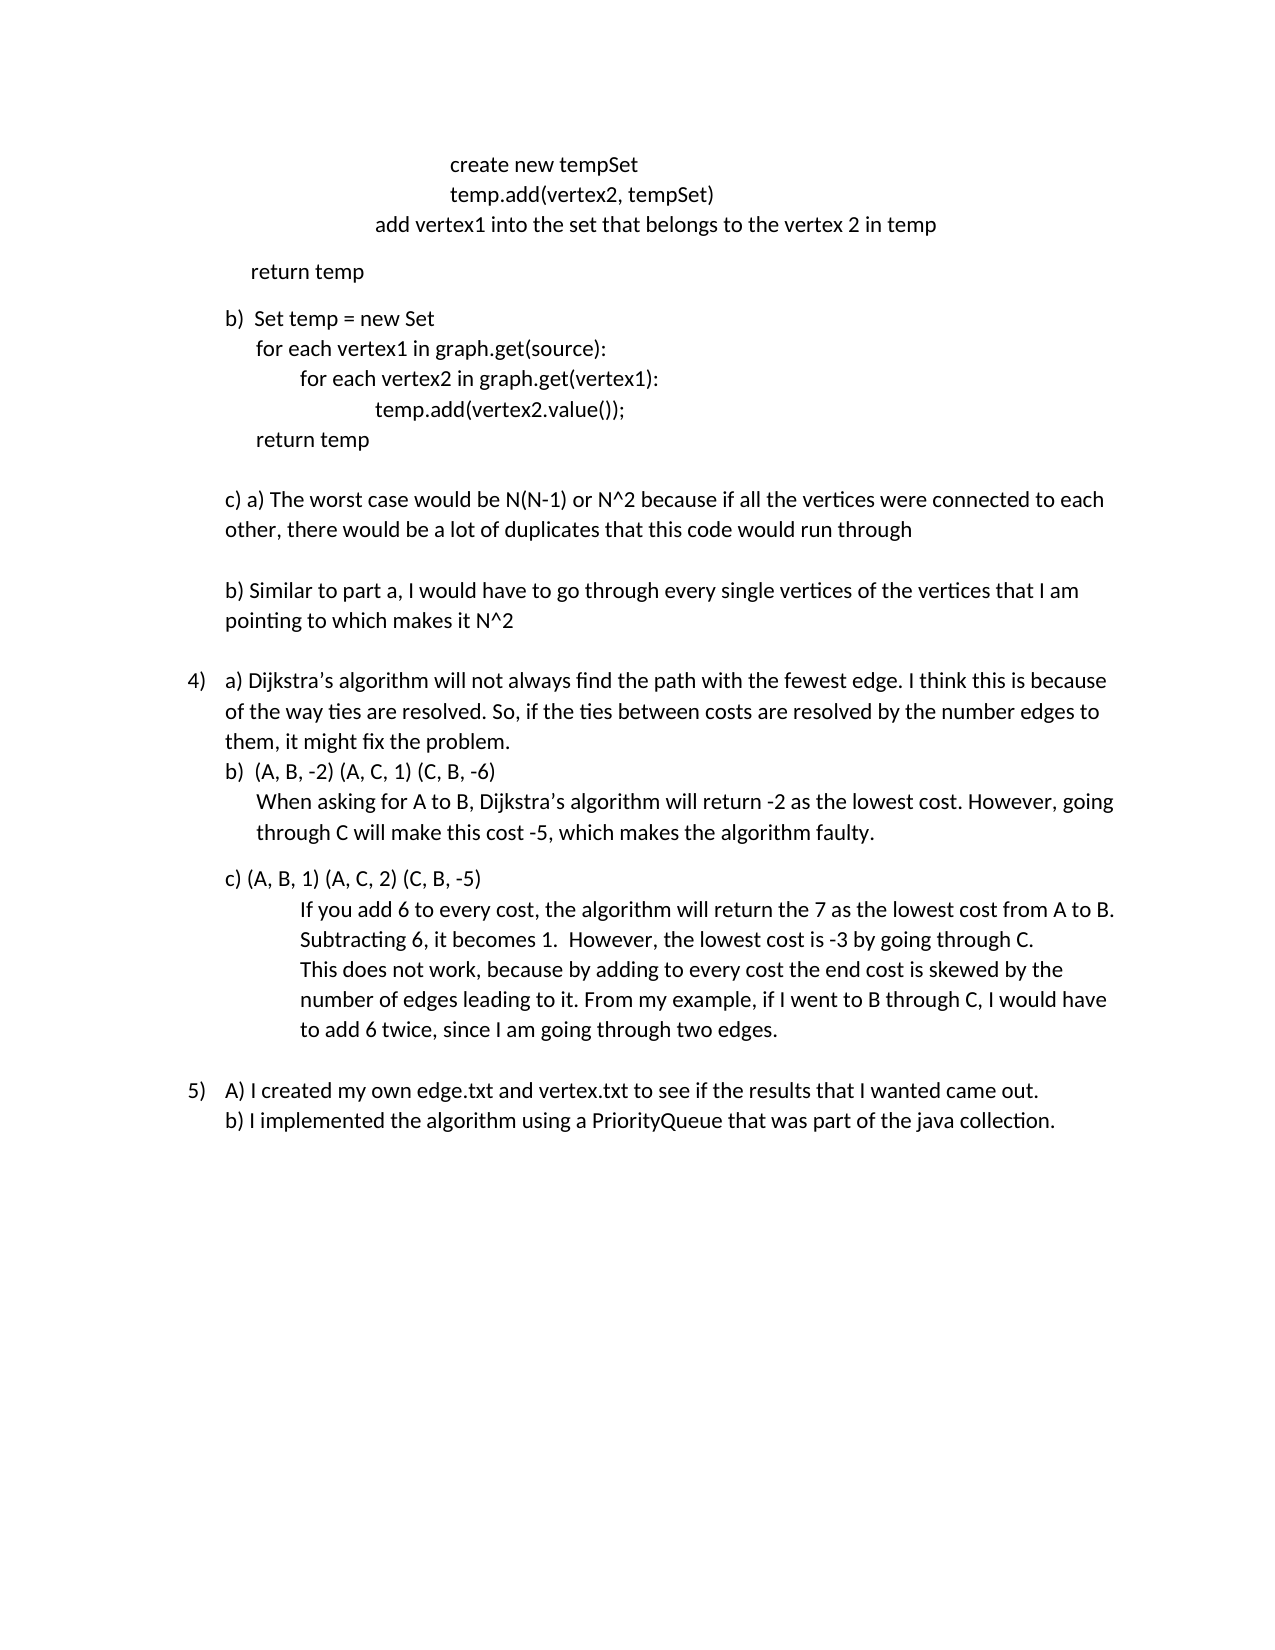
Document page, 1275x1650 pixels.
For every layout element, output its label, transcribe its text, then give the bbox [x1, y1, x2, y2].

list c) a) The worst case would be N(N-1) or N^2 because if all the vertices were connected to each other, there would be a lot of duplicates that this code would run through [225, 485, 1125, 544]
list temp.add(vertex2, tempSet) [300, 180, 1125, 208]
list b) Set temp = new Set [225, 304, 1125, 332]
list When asking for A to B, Dijkstra’s algorithm will return -2 as the lowest cost. However, going through C will make this cost -5, which makes the algorithm faulty. [256, 787, 1125, 846]
text This does not work, because by adding to every cost the end cost is skewed by the number of edges leading to it. From my example, if I went to B through C, I would have to add 6 twice, since I am going through two edges. [300, 955, 1125, 1044]
list for each vertex1 in graph.get(source): [225, 334, 1125, 362]
list create new tempSet [300, 150, 1125, 178]
list add vertex1 into the set that belongs to the vertex 2 in temp [375, 210, 1125, 238]
text b) I implemented the algorithm using a PriorityQueue that was part of the java collection. [225, 1106, 1125, 1134]
text return temp [150, 257, 1125, 285]
text If you add 6 to every cost, the algorithm will return the 7 as the lowest cost from A to B. Subtracting 6, it becomes 1. However, the lowest cost is -3 by going through C. [300, 895, 1125, 953]
list temp.add(vertex2.value()); [225, 395, 1125, 423]
list a) Dijkstra’s algorithm will not always find the path with the fewest edge. I think this is because of the way ties are resolved. So, if the ties between costs are resolved by the number edges to them, it might fix the problem. [187, 667, 1125, 755]
text c) (A, B, 1) (A, C, 2) (C, B, -5) [150, 864, 1125, 893]
list return temp [225, 425, 1125, 453]
list b) (A, B, -2) (A, C, 1) (C, B, -6) [225, 757, 1125, 785]
list for each vertex2 in graph.get(vertex1): [225, 364, 1125, 393]
list A) I created my own edge.txt and vertex.txt to see if the results that I wanted came out. [187, 1076, 1125, 1104]
list b) Similar to part a, I would have to go through every single vertices of the vertices that I am pointing to which makes it N^2 [225, 576, 1125, 634]
